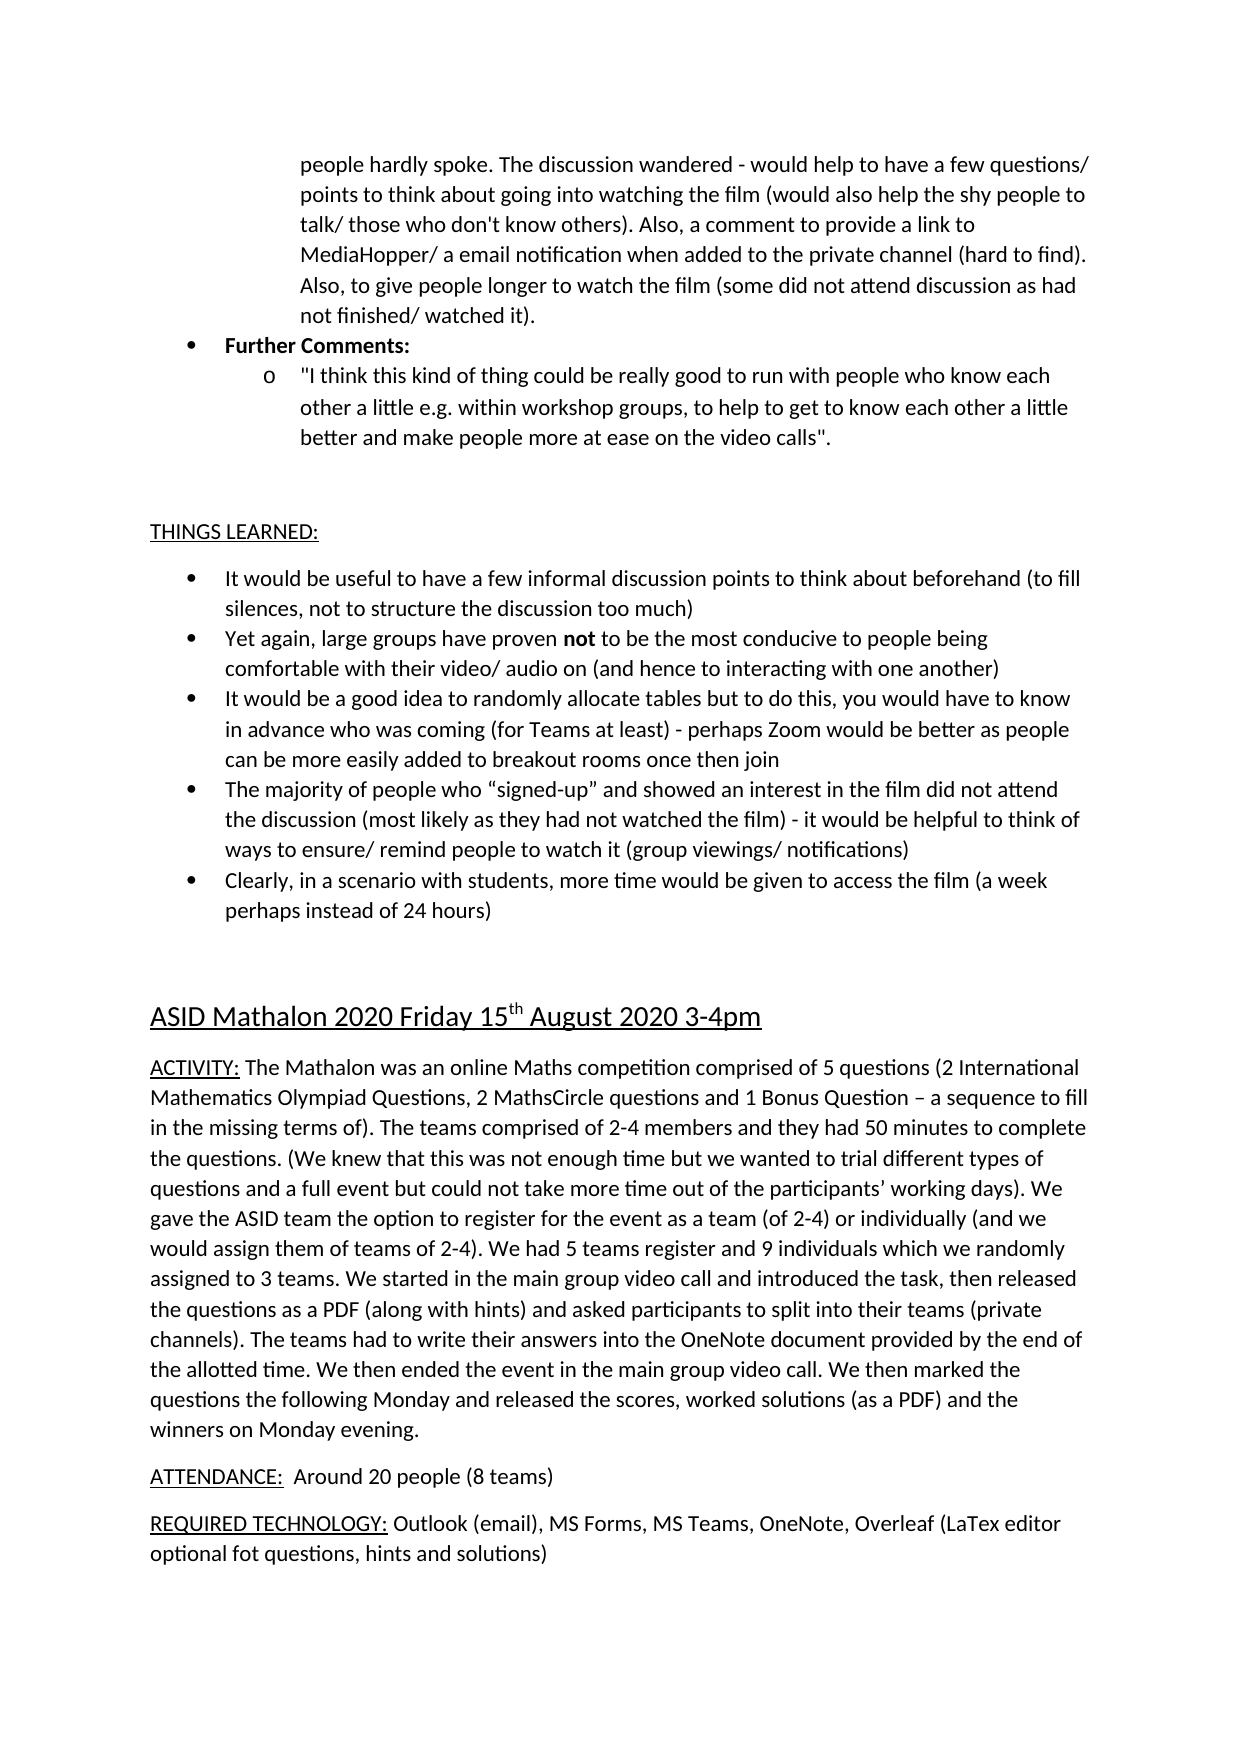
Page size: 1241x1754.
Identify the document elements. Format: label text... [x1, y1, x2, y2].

list It would be useful to have a few informal discussion points to think about beforehand (to fill silences, not to structure the discussion too much) [187, 564, 1090, 622]
text REQUIRED TECHNOLOGY: Outlook (email), MS Forms, MS Teams, OneNote, Overleaf (LaTex editor optional fot questions, hints and solutions) [150, 1509, 1090, 1567]
list Clearly, in a scenario with students, more time would be given to access the film (a week perhaps instead of 24 hours) [187, 866, 1090, 924]
text ATTENDANCE: Around 20 people (8 teams) [150, 1462, 1090, 1490]
text THINGS LEARNED: [150, 517, 1090, 545]
list Yet again, large groups have proven not to be the most conducive to people being comfortable with their video/ audio on (and hence to interacting with one another) [187, 624, 1090, 682]
text ASID Mathalon 2020 Friday 15th August 2020 3-4pm [150, 998, 1090, 1033]
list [262, 150, 1090, 329]
list It would be a good idea to randomly allocate tables but to do this, you would have to know in advance who was coming (for Teams at least) - perhaps Zoom would be better as people can be more easily added to breakout rooms once then join [187, 684, 1090, 773]
list "I think this kind of thing could be really good to run with people who know each other a little e.g. within workshop groups, to help to get to know each other a little better and make people more at ease on the video calls". [262, 361, 1090, 451]
text ACTIVITY: The Mathalon was an online Maths competition comprised of 5 questions (2 International Mathematics Olympiad Questions, 2 MathsCircle questions and 1 Bonus Question – a sequence to fill in the missing terms of). The teams comprised of 2-4 members and they had 50 minutes to complete the questions. (We knew that this was not enough time but we wanted to trial different types of questions and a full event but could not take more time out of the participants’ working days). We gave the ASID team the option to register for the event as a team (of 2-4) or individually (and we would assign them of teams of 2-4). We had 5 teams register and 9 individuals which we randomly assigned to 3 teams. We started in the main group video call and introduced the task, then released the questions as a PDF (along with hints) and asked participants to split into their teams (private channels). The teams had to write their answers into the OneNote document provided by the end of the allotted time. We then ended the event in the main group video call. We then marked the questions the following Monday and released the scores, worked solutions (as a PDF) and the winners on Monday evening. [150, 1053, 1090, 1443]
list The majority of people who “signed-up” and showed an interest in the film did not attend the discussion (most likely as they had not watched the film) - it would be helpful to think of ways to ensure/ remind people to watch it (group viewings/ notifications) [187, 775, 1090, 863]
list Further Comments: [187, 331, 1090, 359]
